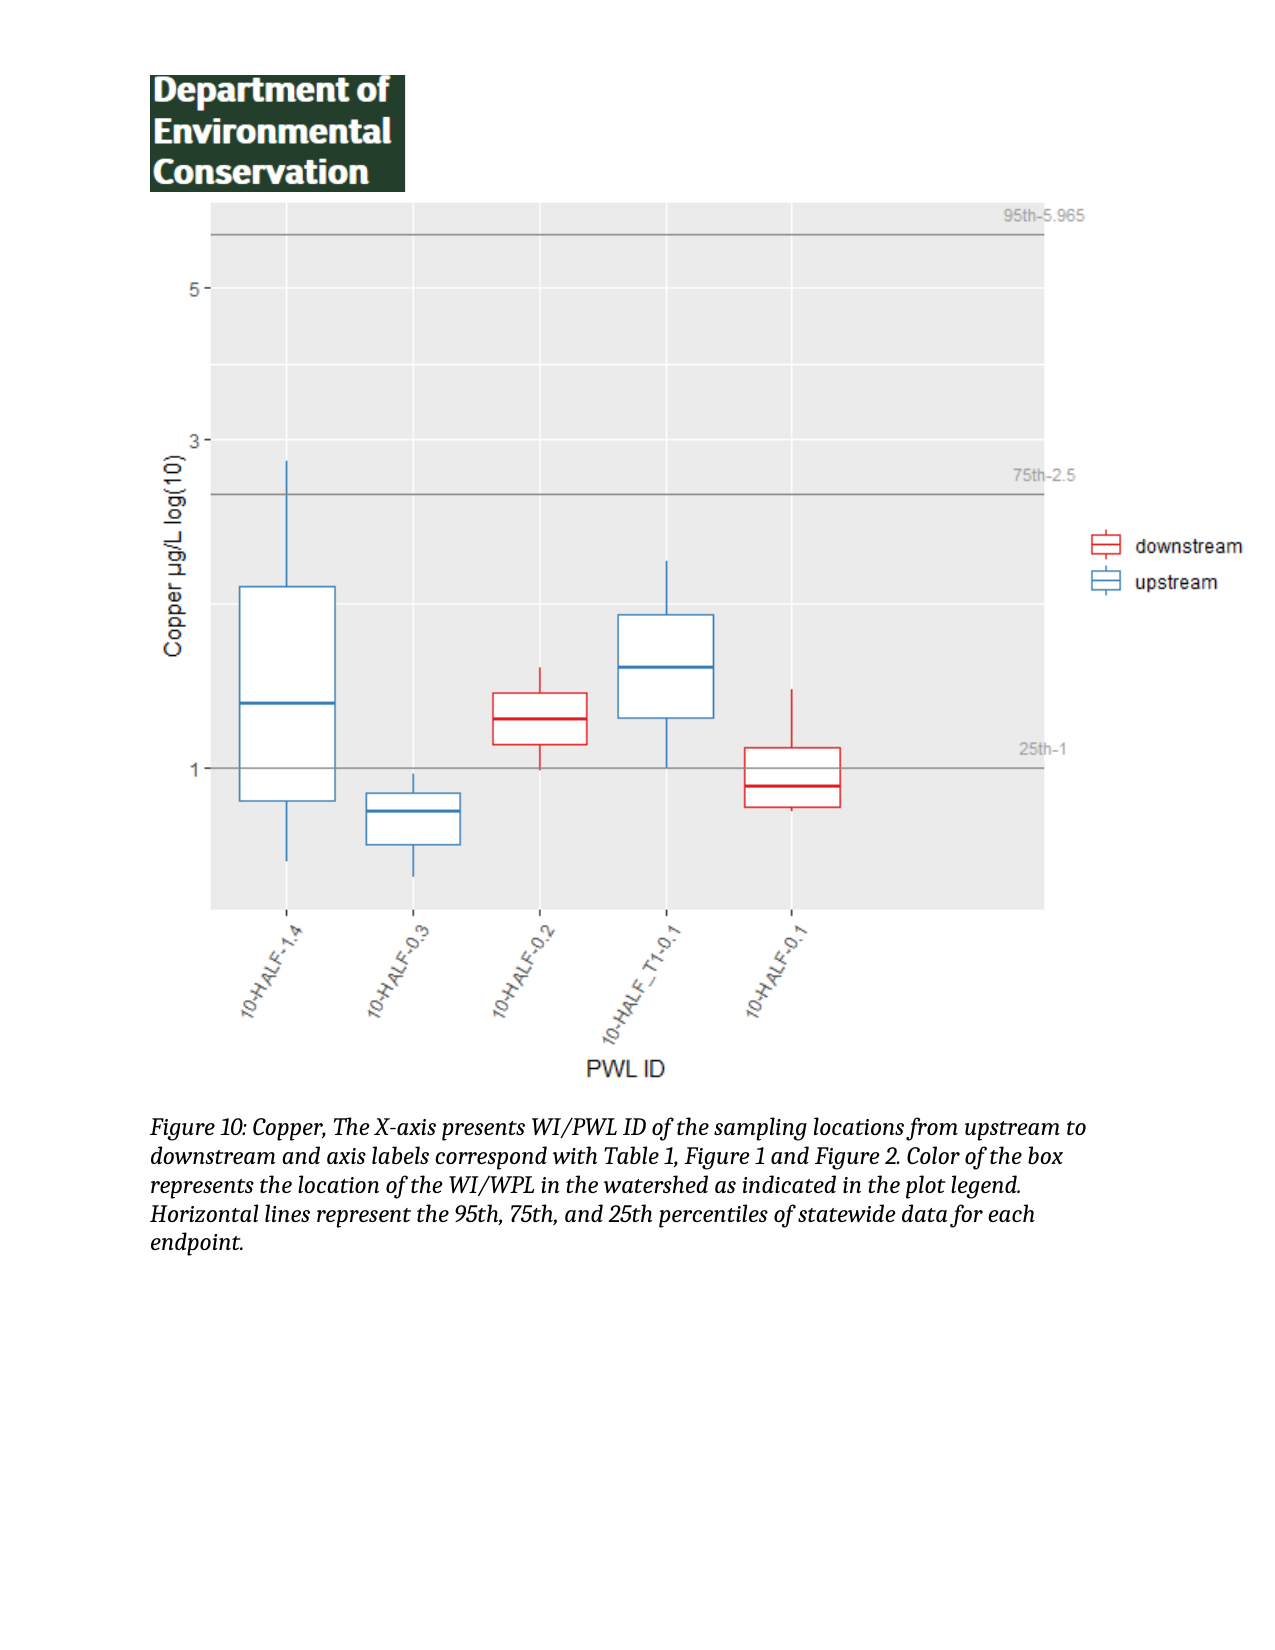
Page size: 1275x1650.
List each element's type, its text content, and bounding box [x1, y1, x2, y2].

picture [150, 75, 1275, 1093]
text Figure : Copper, The X-axis presents WI/PWL ID of the sampling locations from upstream to downstream and axis labels correspond with Table 1, Figure 1 and Figure 2. Color of the box represents the location of the WI/WPL in the watershed as indicated in the plot legend. Horizontal lines represent the 95th, 75th, and 25th percentiles of statewide data for each endpoint. [150, 1113, 1125, 1257]
